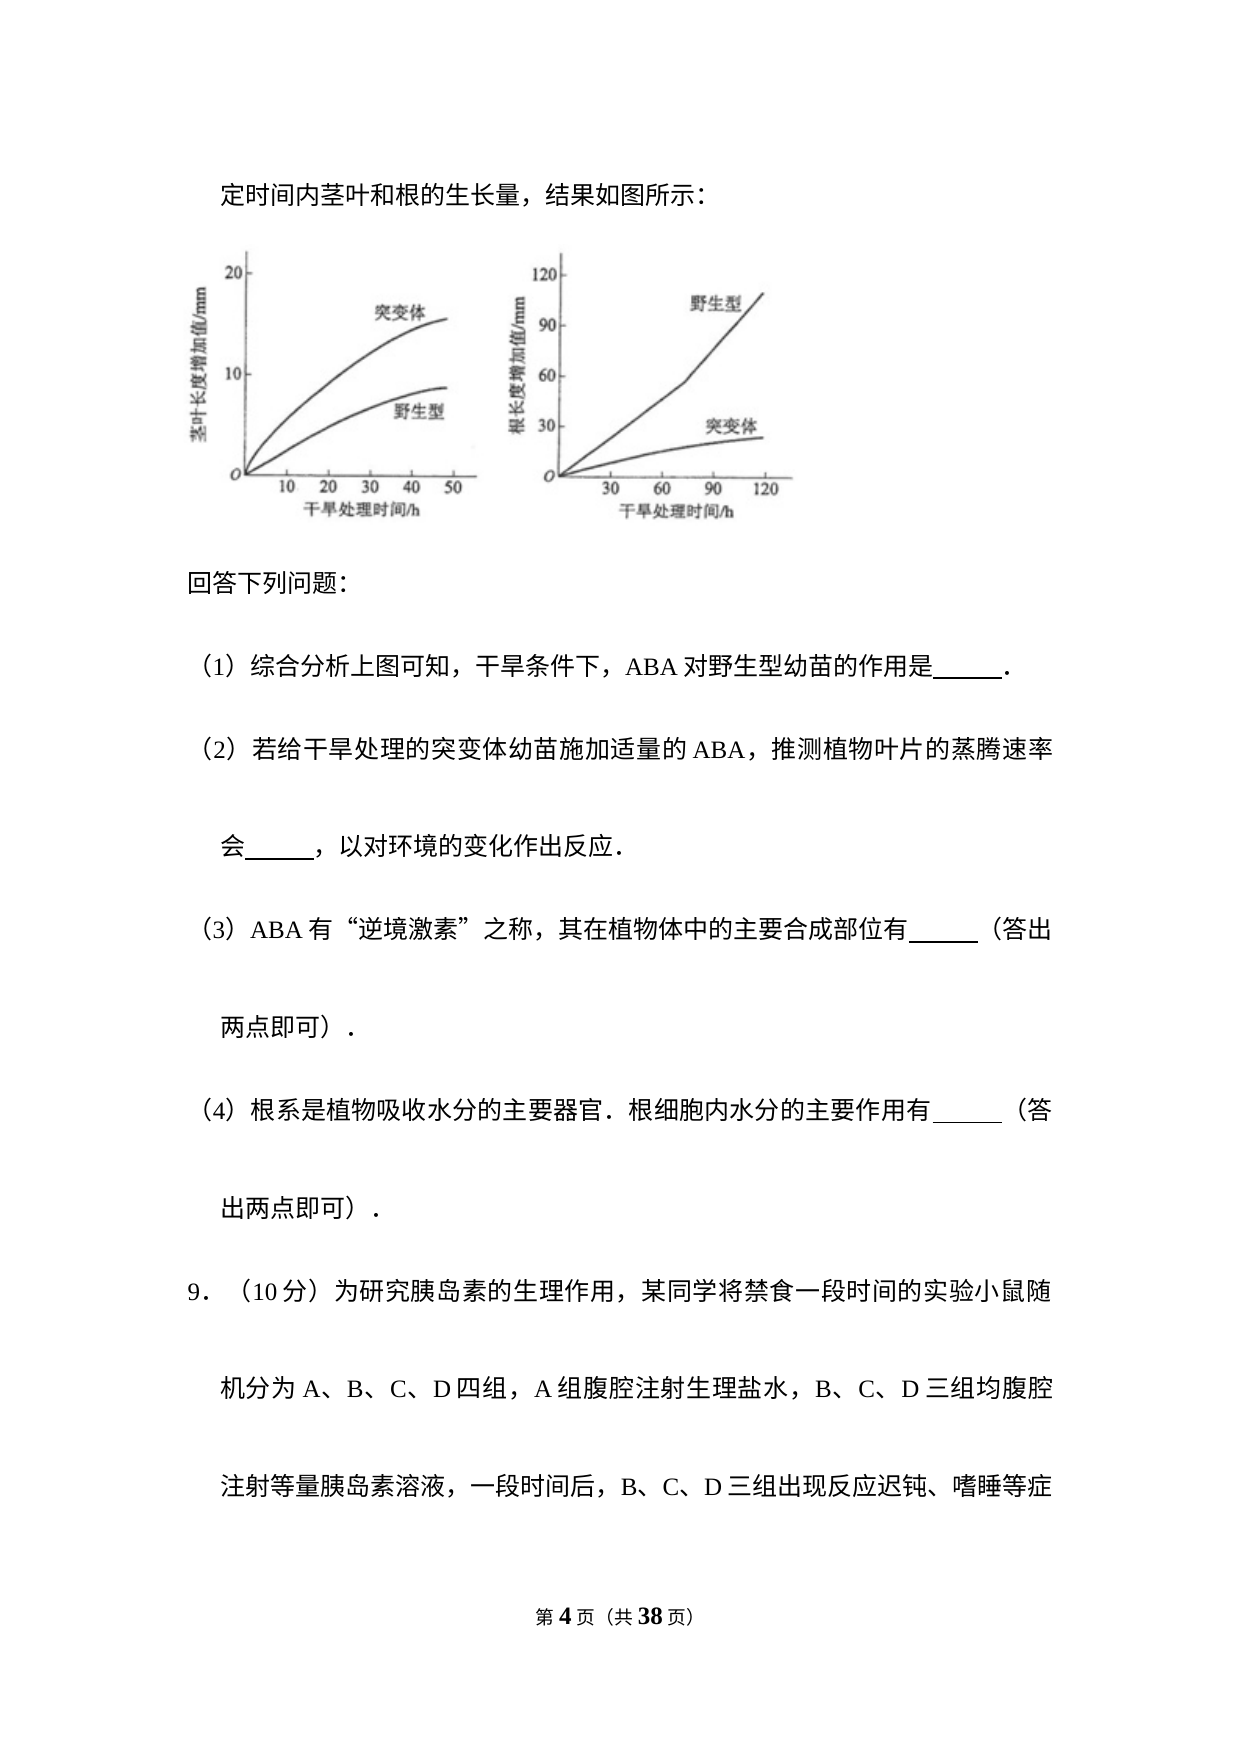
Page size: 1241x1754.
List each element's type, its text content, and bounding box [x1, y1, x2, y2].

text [187, 1257, 1053, 1517]
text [187, 161, 1053, 226]
text （2）若给干旱处理的突变体幼苗施加适量的ABA，推测植物叶片的蒸腾速率会 ，以对环境的变化作出反应． [187, 715, 1053, 877]
picture [183, 244, 798, 526]
text （4）根系是植物吸收水分的主要器官．根细胞内水分的主要作用有 （答出两点即可）． [187, 1076, 1053, 1239]
text （3）ABA有“逆境激素”之称，其在植物体中的主要合成部位有 （答出两点即可）． [187, 896, 1053, 1058]
text 回答下列问题： [187, 549, 1053, 614]
text （1）综合分析上图可知，干旱条件下，ABA对野生型幼苗的作用是 ． [187, 632, 1053, 697]
